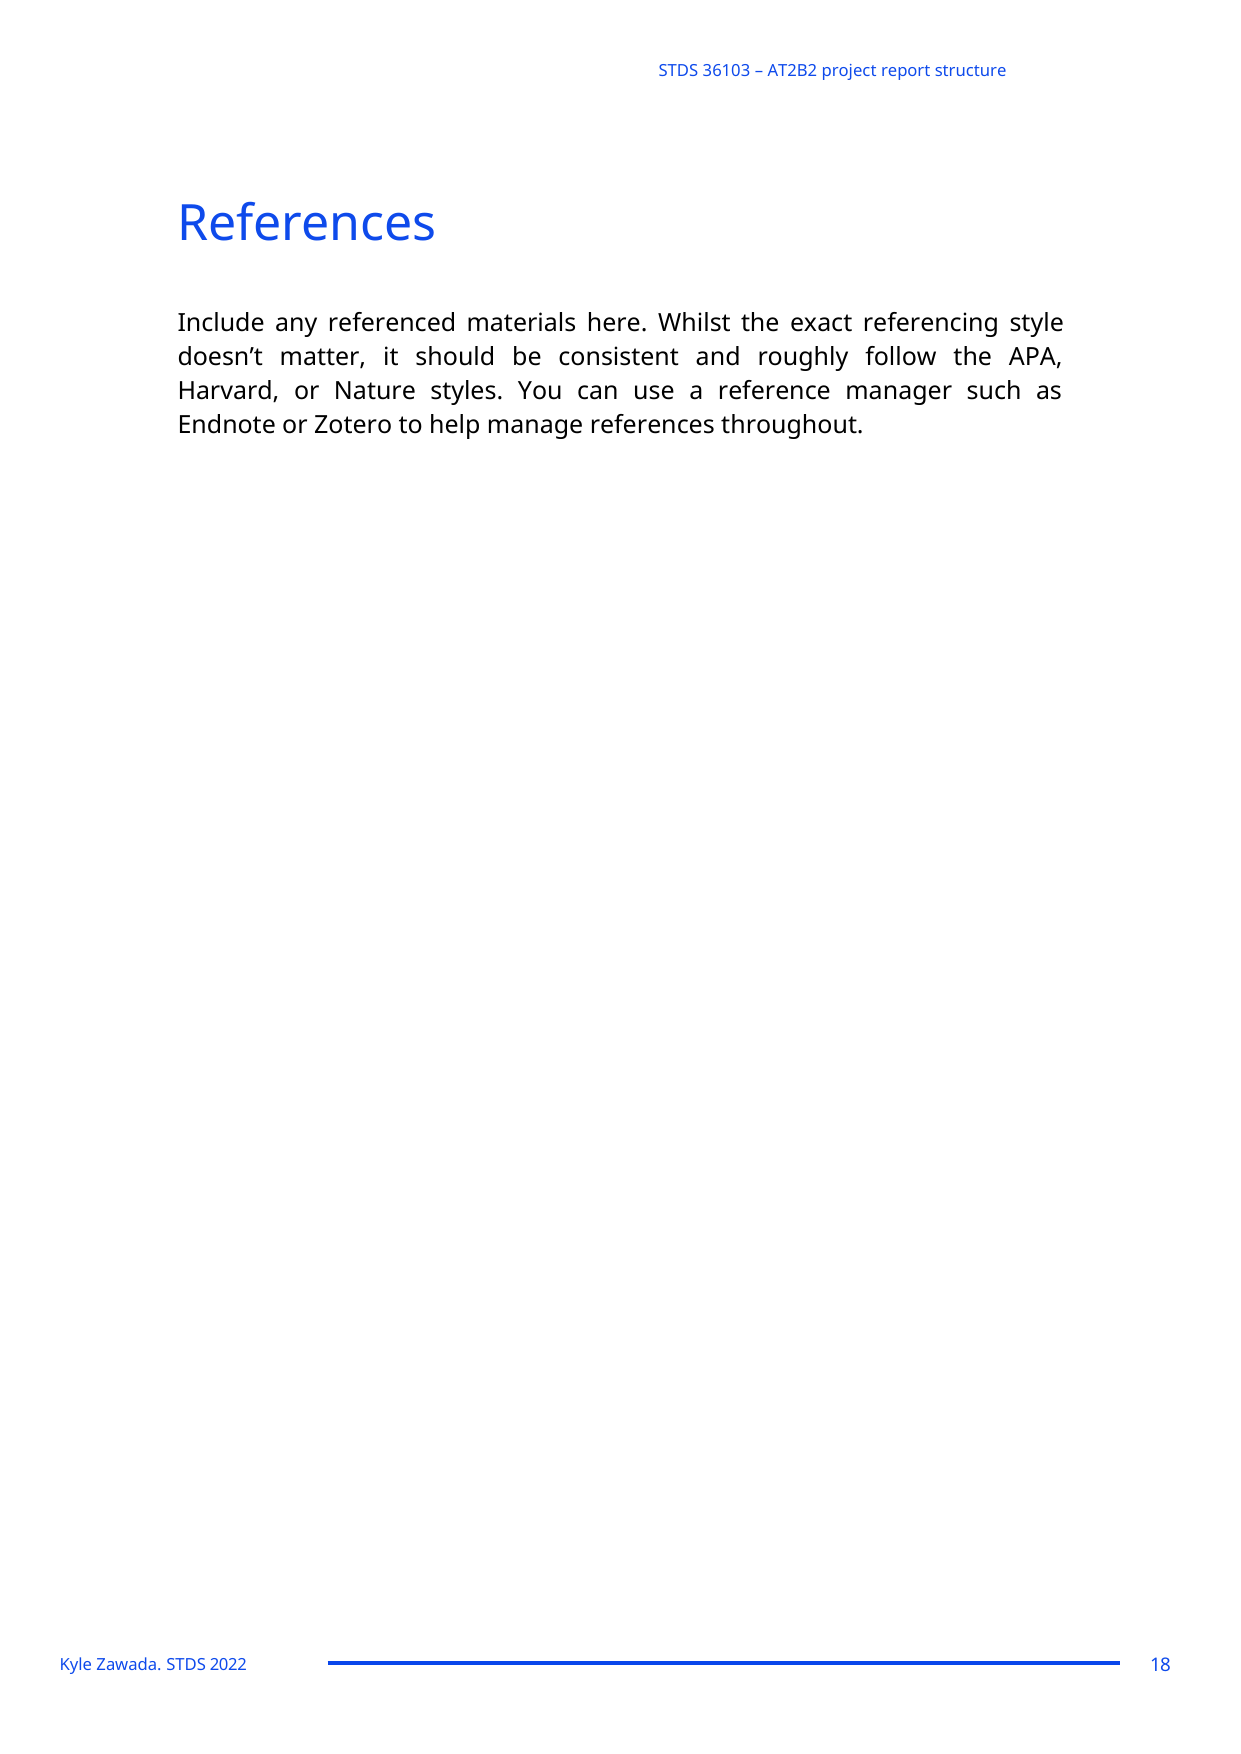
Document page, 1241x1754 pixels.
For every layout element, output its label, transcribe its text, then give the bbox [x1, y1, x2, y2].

subtitle References [177, 187, 1182, 255]
text Include any referenced materials here. Whilst the exact referencing style doesn’t matter, it should be consistent and roughly follow the APA, Harvard, or Nature styles. You can use a reference manager such as Endnote or Zotero to help manage references throughout. [177, 305, 1064, 441]
